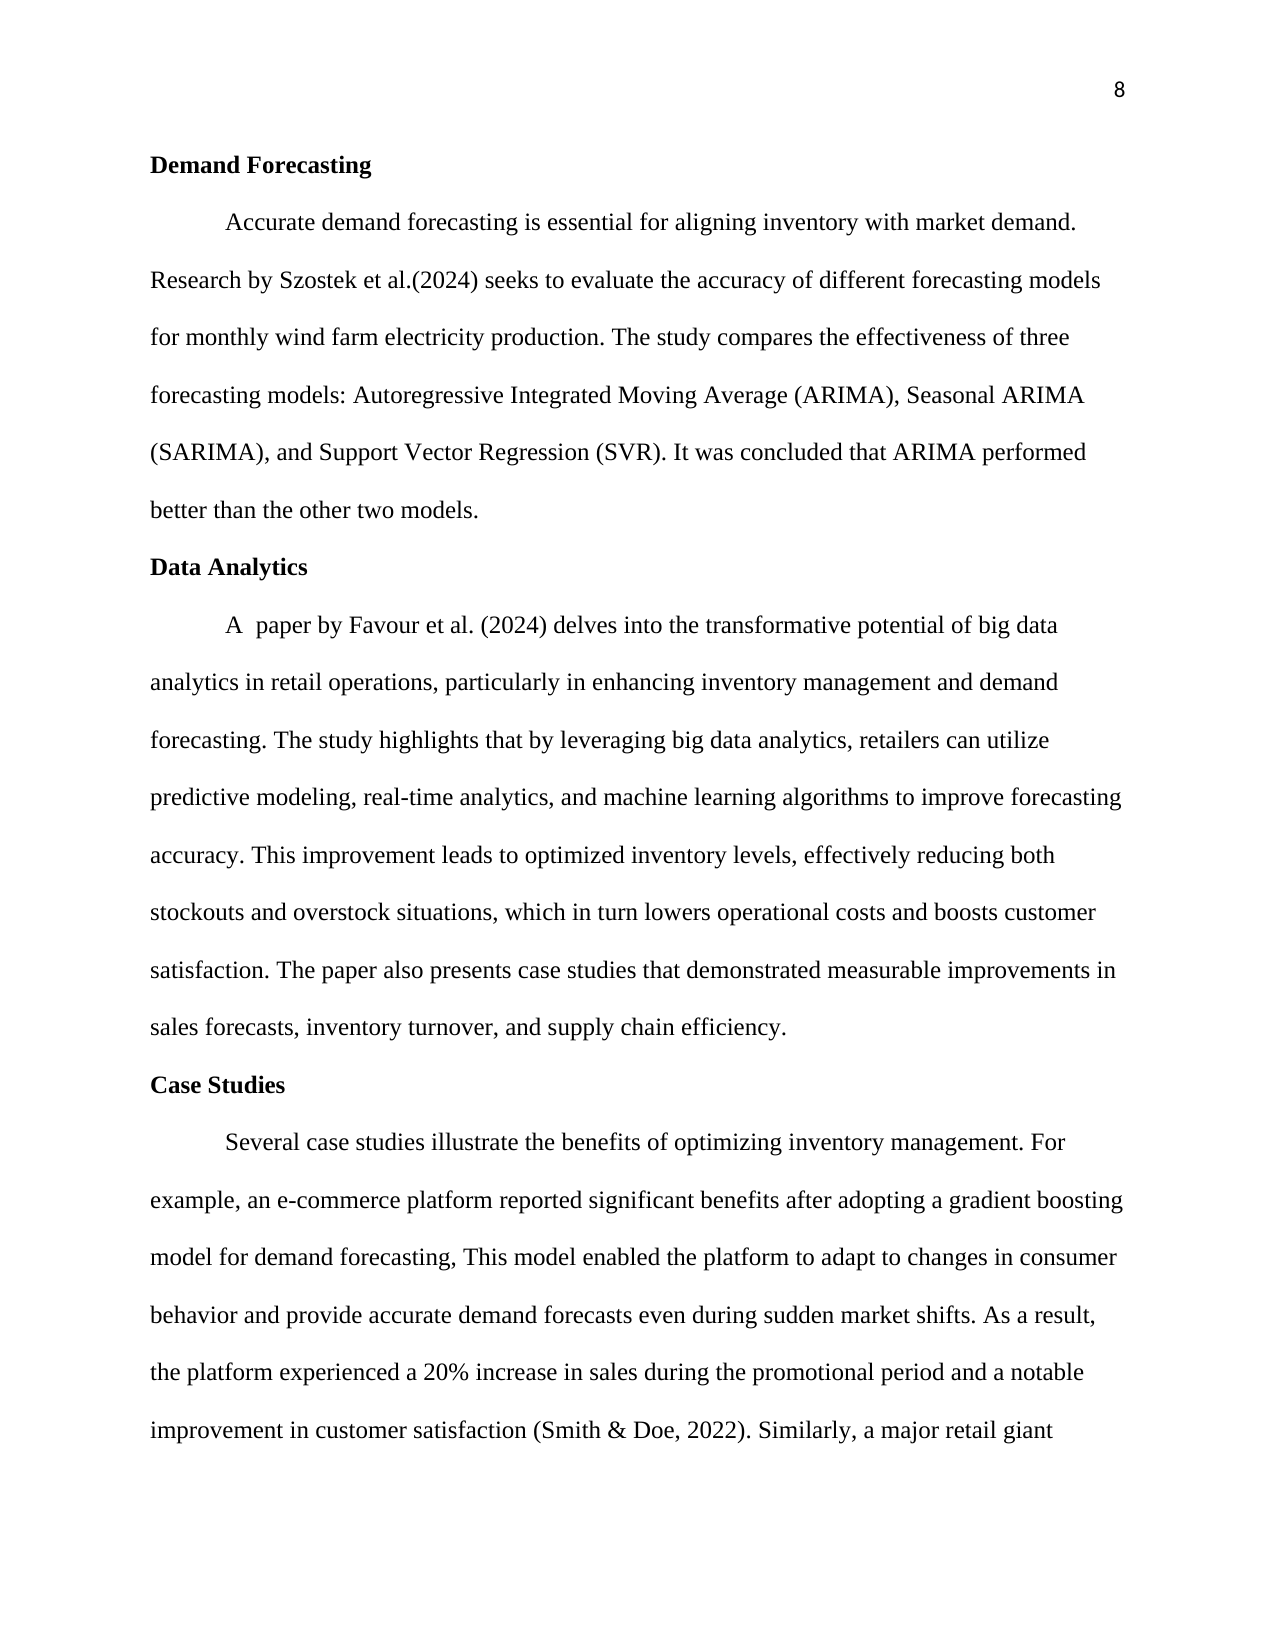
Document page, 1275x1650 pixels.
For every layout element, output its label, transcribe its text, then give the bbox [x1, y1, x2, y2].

text Accurate demand forecasting is essential for aligning inventory with market demand. Research by Szostek et al.(2024) seeks to evaluate the accuracy of different forecasting models for monthly wind farm electricity production. The study compares the effectiveness of three forecasting models: Autoregressive Integrated Moving Average (ARIMA), Seasonal ARIMA (SARIMA), and Support Vector Regression (SVR). It was concluded that ARIMA performed better than the other two models. [150, 207, 1125, 524]
subtitle Case Studies [150, 1070, 1125, 1099]
subtitle Demand Forecasting [150, 150, 1125, 179]
text A paper by Favour et al. (2024) delves into the transformative potential of big data analytics in retail operations, particularly in enhancing inventory management and demand forecasting. The study highlights that by leveraging big data analytics, retailers can utilize predictive modeling, real-time analytics, and machine learning algorithms to improve forecasting accuracy. This improvement leads to optimized inventory levels, effectively reducing both stockouts and overstock situations, which in turn lowers operational costs and boosts customer satisfaction. The paper also presents case studies that demonstrated measurable improvements in sales forecasts, inventory turnover, and supply chain efficiency. [150, 610, 1125, 1041]
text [150, 1127, 1125, 1444]
subtitle Data Analytics [150, 552, 1125, 581]
